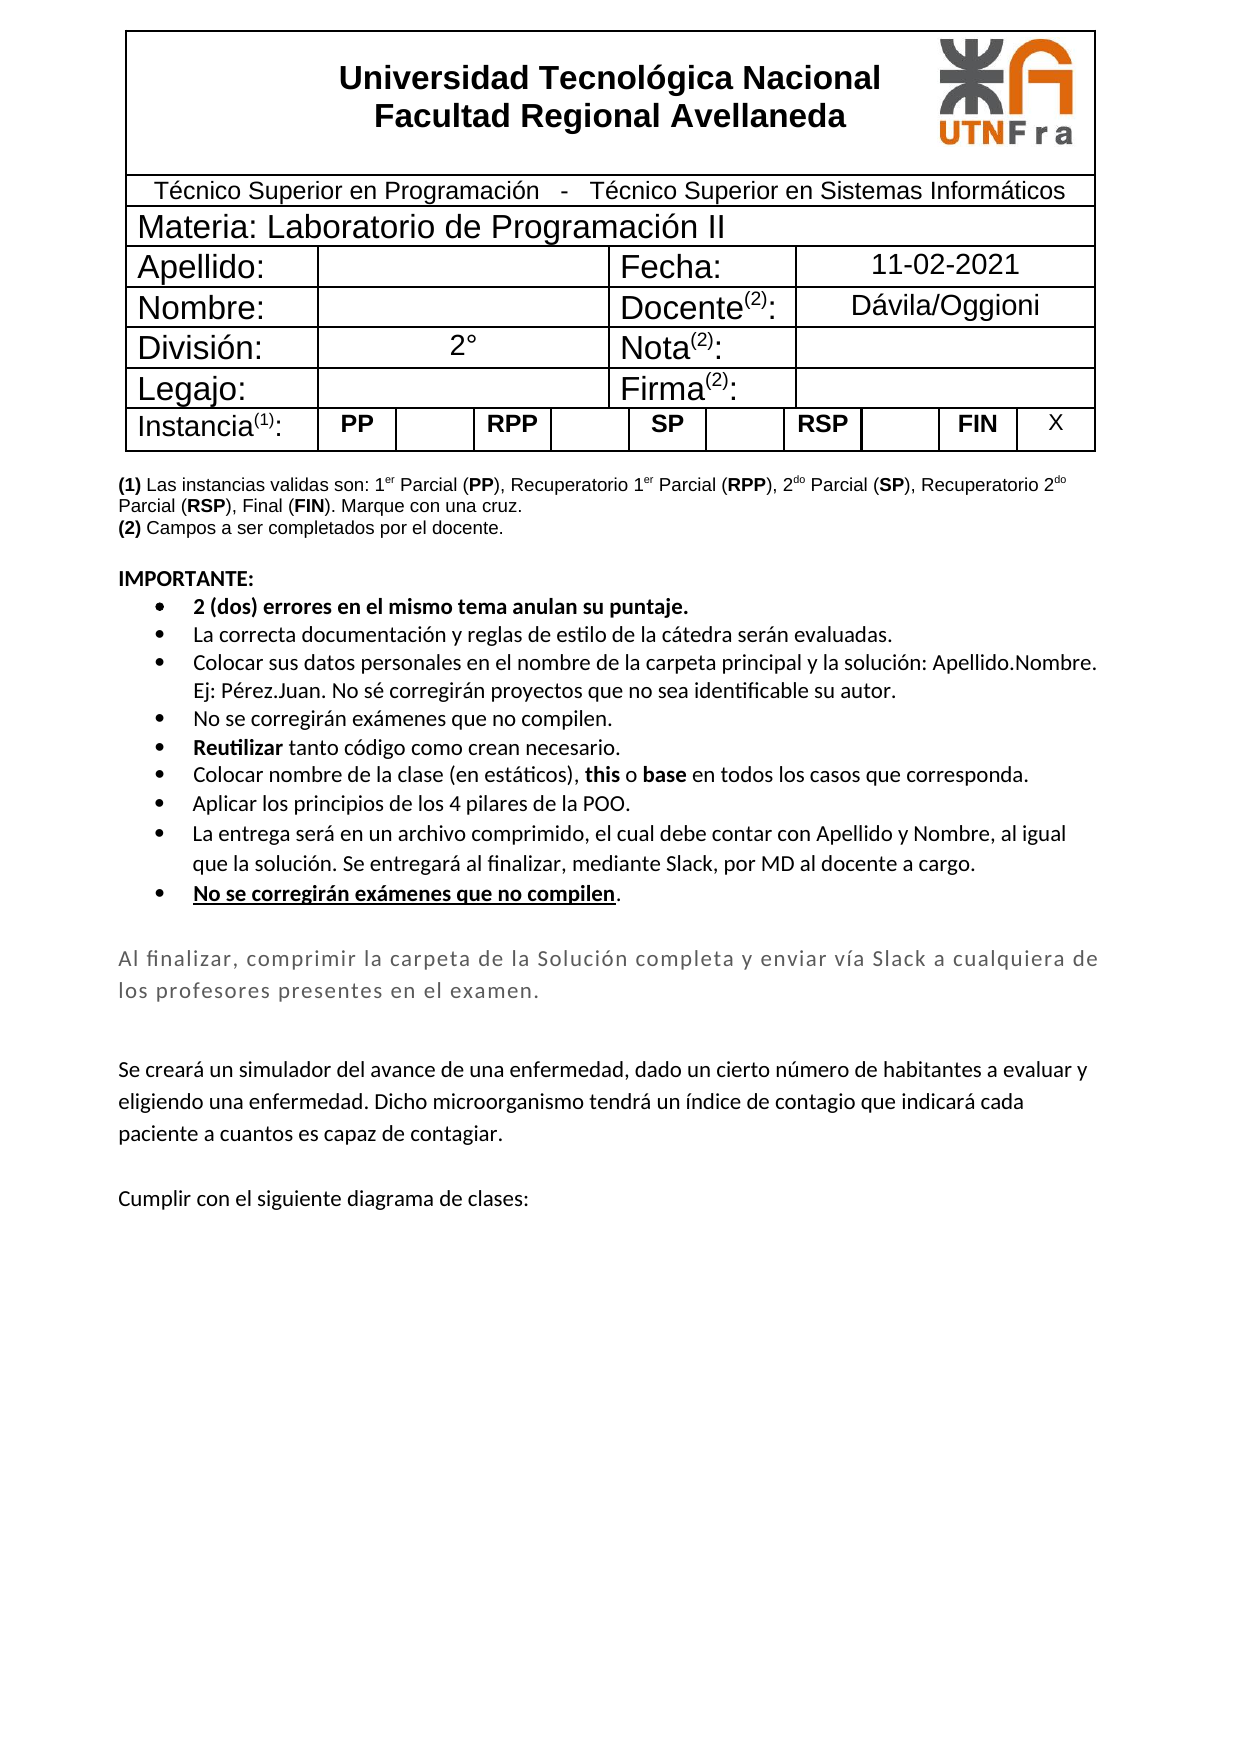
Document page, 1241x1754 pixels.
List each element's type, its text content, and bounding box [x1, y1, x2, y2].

table_cell [707, 409, 783, 450]
list No se corregirán exámenes que no compilen. [156, 879, 1102, 907]
table_cell [797, 328, 1094, 367]
text Se creará un simulador del avance de una enfermedad, dado un cierto número de habitantes a evaluar y eligiendo una enfermedad. Dicho microorganismo tendrá un índice de contagio que indicará cada paciente a cuantos es capaz de contagiar. [118, 1055, 1102, 1147]
table_cell Técnico Superior en Programación - Técnico Superior en Sistemas Informáticos [127, 176, 1094, 204]
table_cell [397, 409, 473, 450]
subtitle Al finalizar, comprimir la carpeta de la Solución completa y enviar vía Slack a cualquiera de los profesores presentes en el examen. [118, 944, 1102, 1004]
list Reutilizar tanto código como crean necesario. [156, 733, 1102, 761]
list 2 (dos) errores en el mismo tema anulan su puntaje. [156, 592, 1102, 621]
table_cell RPP [475, 409, 550, 450]
picture [937, 37, 1077, 147]
table_header Universidad Tecnológica Nacional Facultad Regional Avellaneda [127, 32, 1094, 174]
table_cell SP [630, 409, 705, 450]
table_cell Firma(2): [610, 369, 795, 407]
list Aplicar los principios de los 4 pilares de la POO. [155, 789, 1102, 817]
table_cell Apellido: [127, 247, 317, 286]
text (2) Campos a ser completados por el docente. [118, 517, 1102, 538]
table_cell 11-02-2021 [797, 247, 1094, 286]
table_cell [319, 288, 608, 326]
table_cell Legajo: [127, 369, 317, 407]
table_cell Nombre: [127, 288, 317, 326]
table_cell PP [319, 409, 395, 450]
table_cell X [1018, 409, 1094, 450]
table_cell [797, 369, 1094, 407]
text IMPORTANTE: [118, 564, 1102, 592]
table_cell División: [127, 328, 317, 367]
list Colocar sus datos personales en el nombre de la carpeta principal y la solución: Apellido.Nombre. Ej: Pérez.Juan. No sé corregirán proyectos que no sea identificable su autor. [156, 648, 1102, 704]
table_cell Materia: Laboratorio de Programación II [127, 207, 1094, 245]
list La entrega será en un archivo comprimido, el cual debe contar con Apellido y Nombre, al igual que la solución. Se entregará al finalizar, mediante Slack, por MD al docente a cargo. [155, 819, 1102, 877]
table_cell 2° [319, 328, 608, 367]
table_cell Dávila/Oggioni [797, 288, 1094, 326]
list La correcta documentación y reglas de estilo de la cátedra serán evaluadas. [156, 621, 1102, 648]
text Cumplir con el siguiente diagrama de clases: [118, 1184, 1102, 1212]
table_cell [319, 369, 608, 407]
table_cell [552, 409, 628, 450]
table_cell Docente(2): [610, 288, 795, 326]
list Colocar nombre de la clase (en estáticos), this o base en todos los casos que corresponda. [156, 761, 1102, 789]
table_cell Fecha: [610, 247, 795, 286]
table_cell [863, 409, 938, 450]
table_cell FIN [940, 409, 1016, 450]
table_cell Instancia(1): [127, 409, 317, 450]
table_cell [319, 247, 608, 286]
list No se corregirán exámenes que no compilen. [156, 704, 1102, 733]
table_cell RSP [785, 409, 860, 450]
text (1) Las instancias validas son: 1er Parcial (PP), Recuperatorio 1er Parcial (RPP), 2do Parcial (SP), Recuperatorio 2do Parcial (RSP), Final (FIN). Marque con una cruz. [118, 473, 1102, 517]
table_cell Nota(2): [610, 328, 795, 367]
